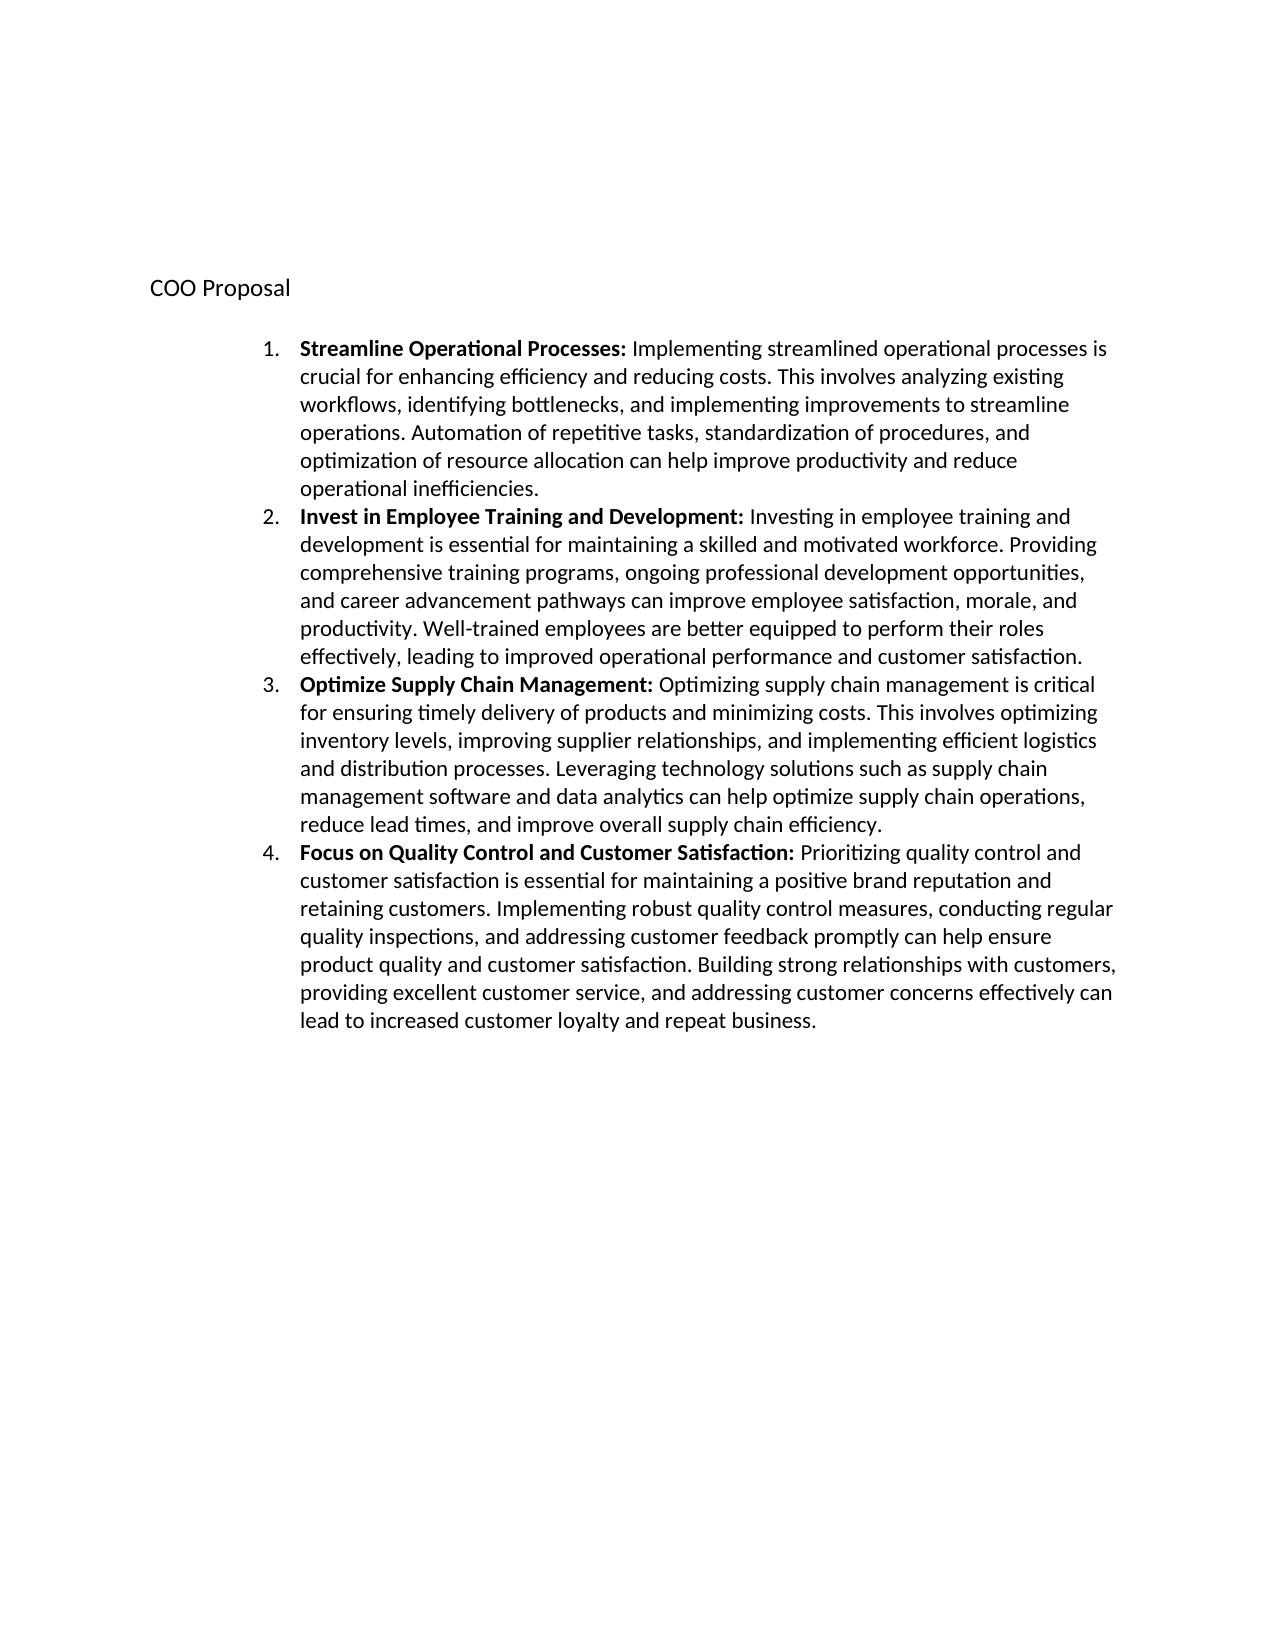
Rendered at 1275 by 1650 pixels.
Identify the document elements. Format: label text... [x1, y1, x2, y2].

list Invest in Employee Training and Development: Investing in employee training and development is essential for maintaining a skilled and motivated workforce. Providing comprehensive training programs, ongoing professional development opportunities, and career advancement pathways can improve employee satisfaction, morale, and productivity. Well-trained employees are better equipped to perform their roles effectively, leading to improved operational performance and customer satisfaction. [262, 502, 1125, 670]
list Streamline Operational Processes: Implementing streamlined operational processes is crucial for enhancing efficiency and reducing costs. This involves analyzing existing workflows, identifying bottlenecks, and implementing improvements to streamline operations. Automation of repetitive tasks, standardization of procedures, and optimization of resource allocation can help improve productivity and reduce operational inefficiencies. [262, 334, 1125, 502]
list Optimize Supply Chain Management: Optimizing supply chain management is critical for ensuring timely delivery of products and minimizing costs. This involves optimizing inventory levels, improving supplier relationships, and implementing efficient logistics and distribution processes. Leveraging technology solutions such as supply chain management software and data analytics can help optimize supply chain operations, reduce lead times, and improve overall supply chain efficiency. [262, 670, 1125, 838]
list Focus on Quality Control and Customer Satisfaction: Prioritizing quality control and customer satisfaction is essential for maintaining a positive brand reputation and retaining customers. Implementing robust quality control measures, conducting regular quality inspections, and addressing customer feedback promptly can help ensure product quality and customer satisfaction. Building strong relationships with customers, providing excellent customer service, and addressing customer concerns effectively can lead to increased customer loyalty and repeat business. [262, 838, 1125, 1034]
text COO Proposal [150, 272, 1125, 303]
